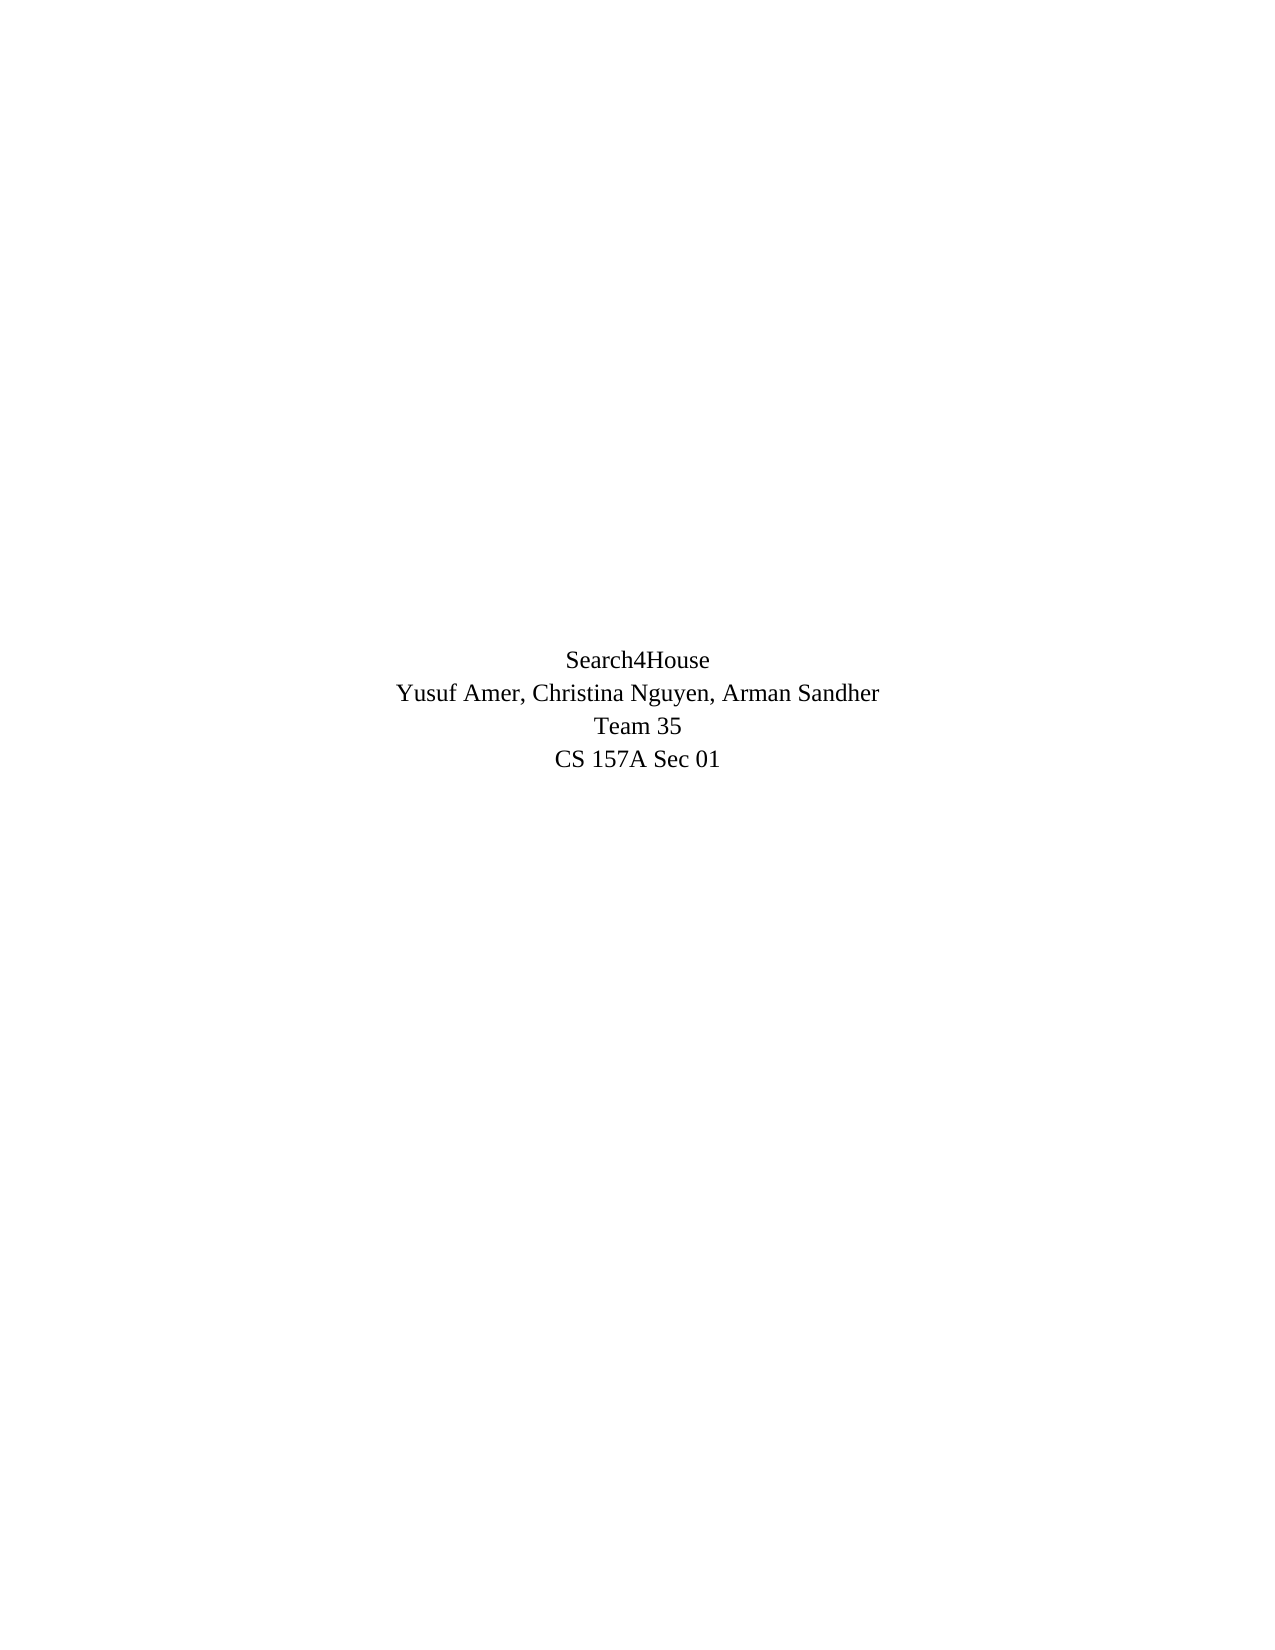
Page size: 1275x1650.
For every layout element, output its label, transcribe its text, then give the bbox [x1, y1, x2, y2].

text Yusuf Amer, Christina Nguyen, Arman Sandher [150, 678, 1125, 707]
text Team 35 [150, 711, 1125, 740]
text CS 157A Sec 01 [150, 744, 1125, 773]
text Search4House [150, 645, 1125, 674]
